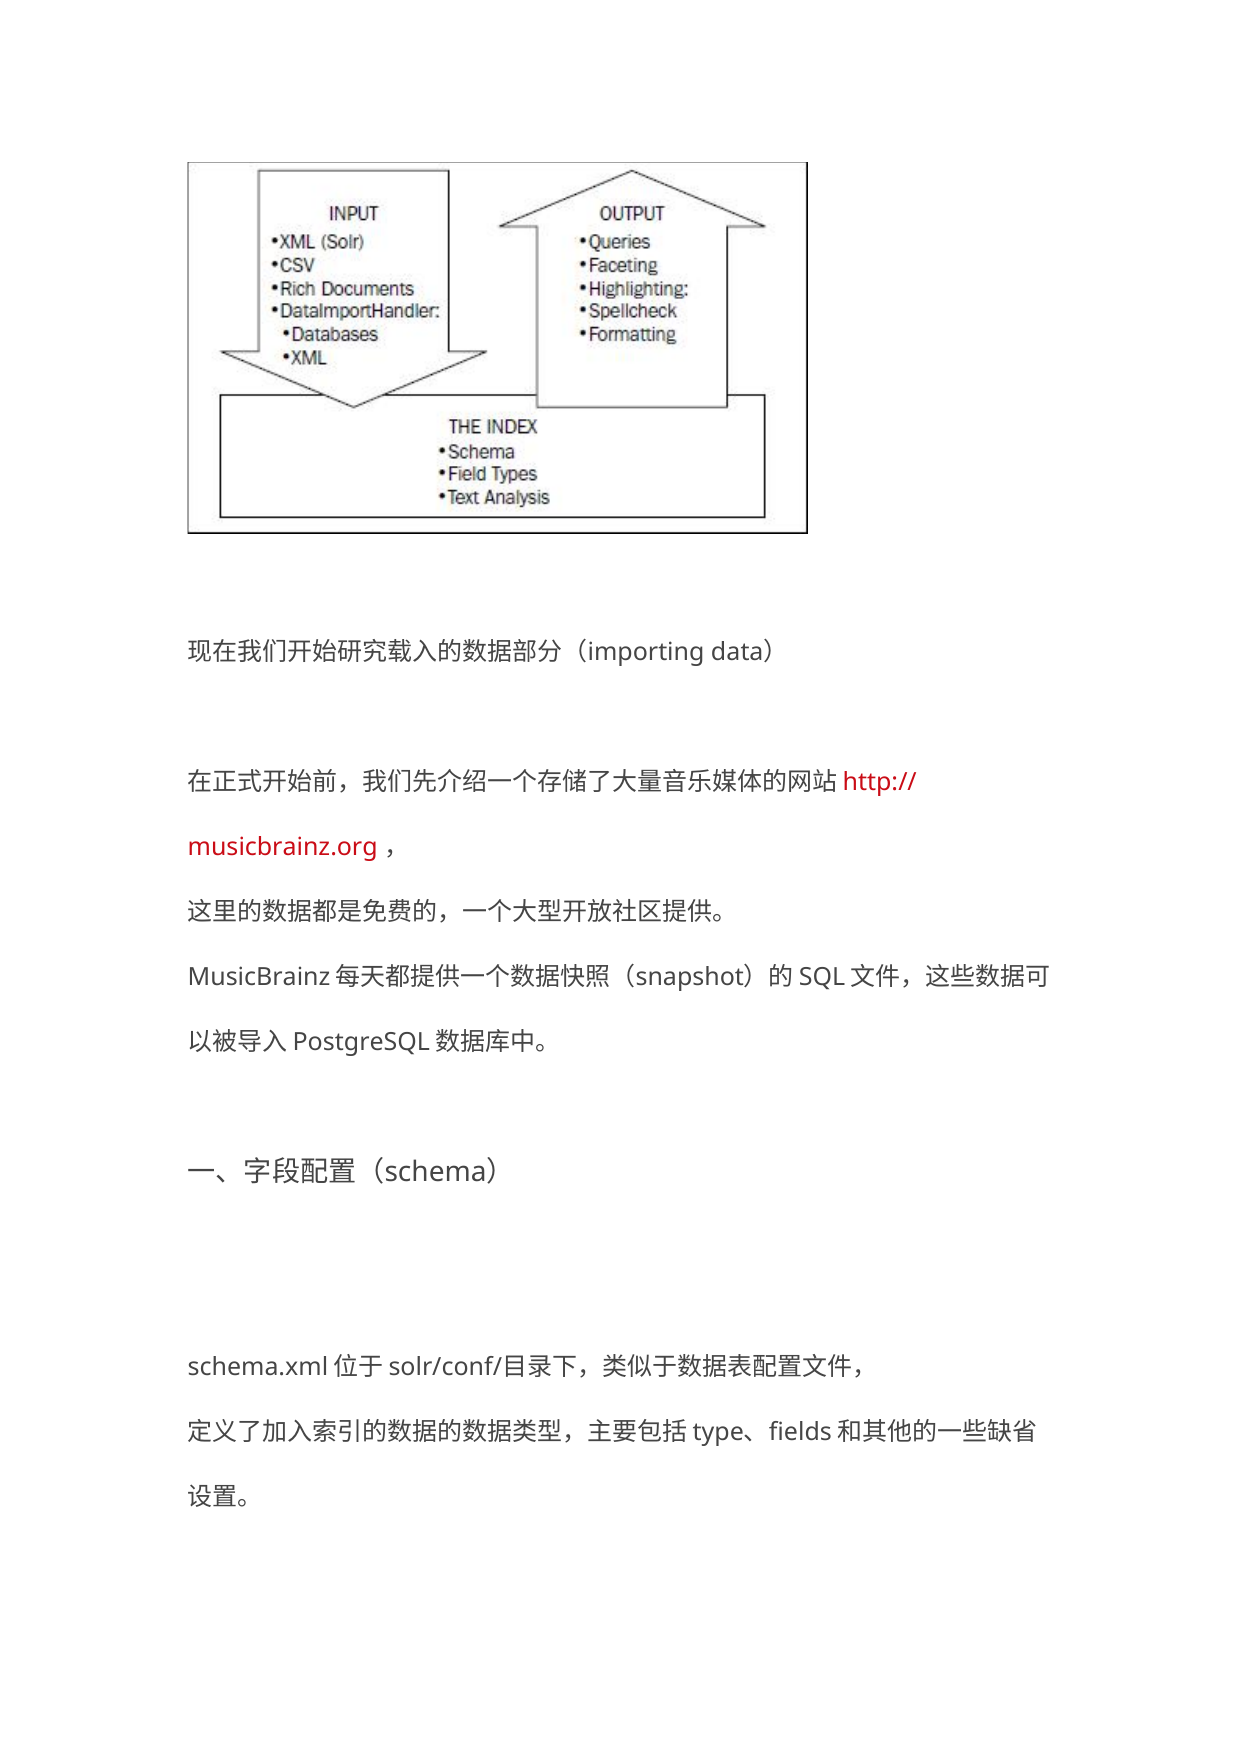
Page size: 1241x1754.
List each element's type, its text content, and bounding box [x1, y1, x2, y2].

text MusicBrainz每天都提供一个数据快照（snapshot）的SQL文件，这些数据可以被导入PostgreSQL数据库中。 [187, 942, 1053, 1072]
text 这里的数据都是免费的，一个大型开放社区提供。 [187, 877, 1053, 942]
text schema.xml位于solr/conf/目录下，类似于数据表配置文件， [187, 1332, 1053, 1397]
text 在正式开始前，我们先介绍一个存储了大量音乐媒体的网站http://musicbrainz.org ， [187, 747, 1053, 877]
text 现在我们开始研究载入的数据部分（importing data） [187, 617, 1053, 682]
picture [187, 162, 808, 534]
text 定义了加入索引的数据的数据类型，主要包括type、fields和其他的一些缺省设置。 [187, 1397, 1053, 1527]
text 一、字段配置（schema） [187, 1137, 1053, 1202]
